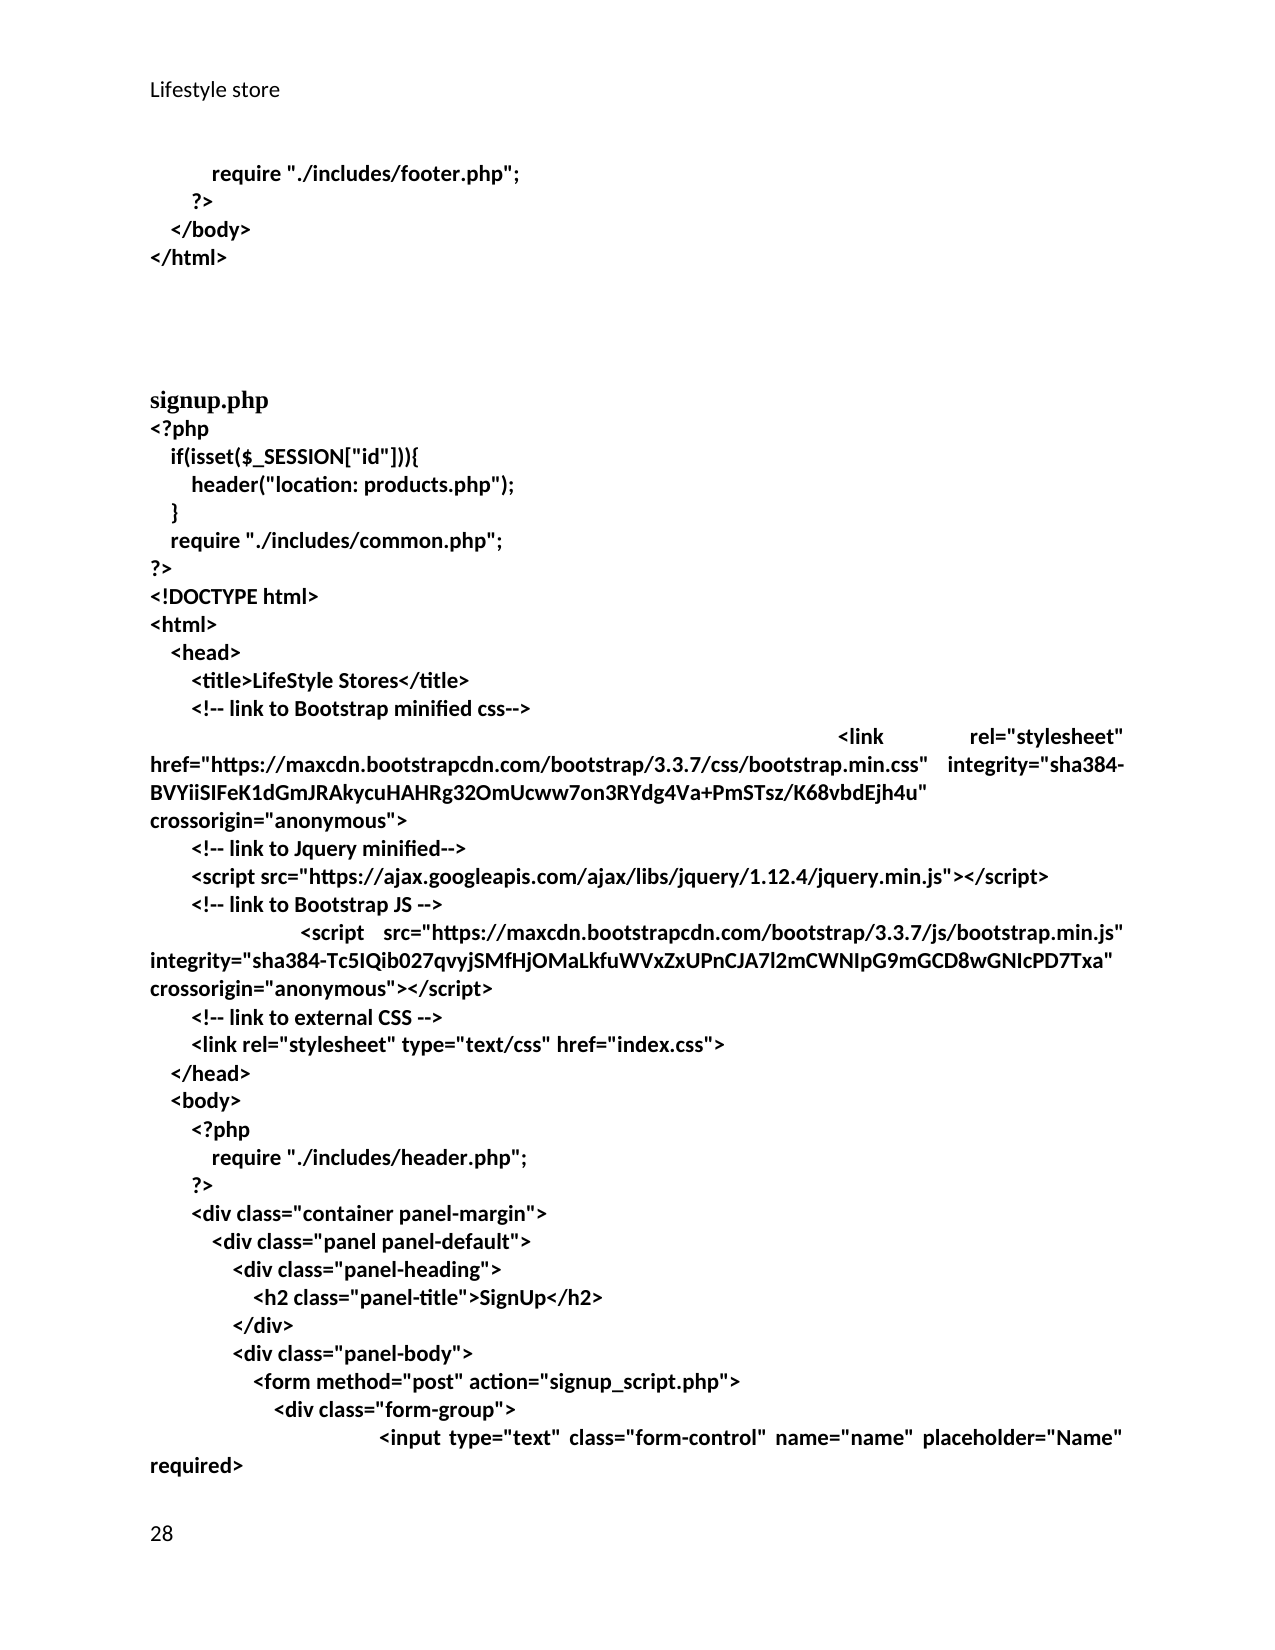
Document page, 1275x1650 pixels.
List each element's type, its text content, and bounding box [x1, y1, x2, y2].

text <script src="https://maxcdn.bootstrapcdn.com/bootstrap/3.3.7/js/bootstrap.min.js" integrity="sha384-Tc5IQib027qvyjSMfHjOMaLkfuWVxZxUPnCJA7l2mCWNIpG9mGCD8wGNIcPD7Txa" crossorigin="anonymous"></script> [150, 918, 1125, 1003]
text if(isset($_SESSION["id"])){ [150, 442, 1125, 470]
text <link rel="stylesheet" type="text/css" href="index.css"> [150, 1031, 1125, 1059]
text require "./includes/footer.php"; [150, 159, 1125, 187]
text <title>LifeStyle Stores</title> [150, 666, 1125, 694]
text header("location: products.php"); [150, 470, 1125, 498]
text <body> [150, 1087, 1125, 1115]
text <h2 class="panel-title">SignUp</h2> [150, 1283, 1125, 1311]
text <!-- link to Bootstrap JS --> [150, 891, 1125, 918]
text <div class="form-group"> [150, 1395, 1125, 1423]
text <?php [150, 1115, 1125, 1143]
text <html> [150, 610, 1125, 638]
text <div class="panel panel-default"> [150, 1227, 1125, 1255]
text </html> [150, 243, 1125, 271]
text <?php [150, 414, 1125, 442]
text <form method="post" action="signup_script.php"> [150, 1367, 1125, 1395]
text <div class="panel-body"> [150, 1339, 1125, 1367]
text <!DOCTYPE html> [150, 582, 1125, 610]
text signup.php [150, 385, 1125, 414]
text <input type="text" class="form-control" name="name" placeholder="Name" required> [150, 1423, 1125, 1479]
text <!-- link to external CSS --> [150, 1003, 1125, 1031]
text <link rel="stylesheet" href="https://maxcdn.bootstrapcdn.com/bootstrap/3.3.7/css/bootstrap.min.css" integrity="sha384-BVYiiSIFeK1dGmJRAkycuHAHRg32OmUcww7on3RYdg4Va+PmSTsz/K68vbdEjh4u" crossorigin="anonymous"> [150, 722, 1125, 834]
text <div class="container panel-margin"> [150, 1199, 1125, 1227]
text <div class="panel-heading"> [150, 1255, 1125, 1283]
text </body> [150, 215, 1125, 243]
text require "./includes/header.php"; [150, 1143, 1125, 1171]
text ?> [150, 1171, 1125, 1199]
text <head> [150, 638, 1125, 666]
text <script src="https://ajax.googleapis.com/ajax/libs/jquery/1.12.4/jquery.min.js"></script> [150, 862, 1125, 891]
text require "./includes/common.php"; [150, 526, 1125, 554]
text ?> [150, 554, 1125, 582]
text } [150, 498, 1125, 526]
text </div> [150, 1311, 1125, 1339]
text </head> [150, 1059, 1125, 1087]
text <!-- link to Bootstrap minified css--> [150, 694, 1125, 722]
text <!-- link to Jquery minified--> [150, 834, 1125, 862]
text ?> [150, 187, 1125, 215]
